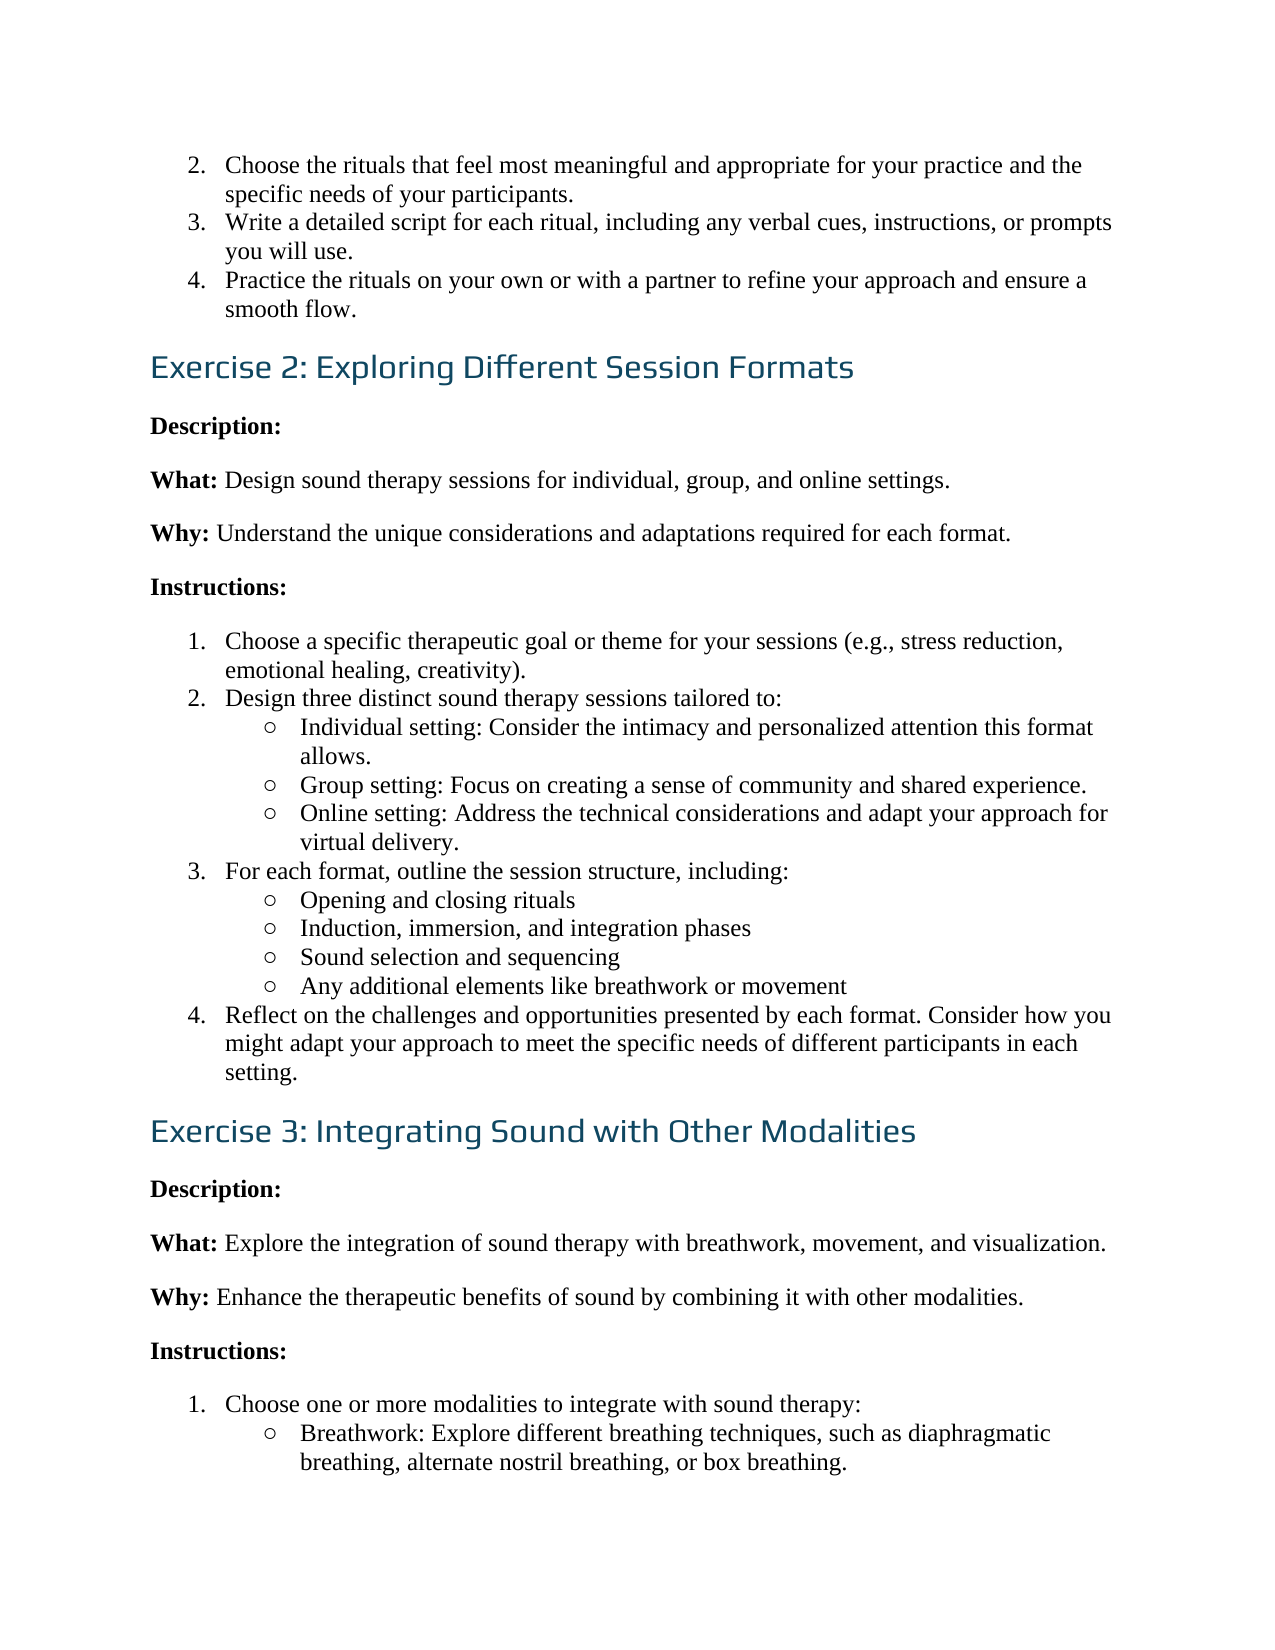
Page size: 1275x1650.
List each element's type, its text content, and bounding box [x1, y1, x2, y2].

list Reflect on the challenges and opportunities presented by each format. Consider how you might adapt your approach to meet the specific needs of different participants in each setting. [187, 1000, 1125, 1086]
list Individual setting: Consider the intimacy and personalized attention this format allows. [262, 712, 1125, 770]
text Description: [150, 1174, 1125, 1203]
list Breathwork: Explore different breathing techniques, such as diaphragmatic breathing, alternate nostril breathing, or box breathing. [262, 1418, 1125, 1476]
text Instructions: [150, 572, 1125, 601]
text Why: Understand the unique considerations and adaptations required for each format. [150, 518, 1125, 547]
list Opening and closing rituals [262, 885, 1125, 913]
list Sound selection and sequencing [262, 942, 1125, 971]
list Online setting: Address the technical considerations and adapt your approach for virtual delivery. [262, 798, 1125, 856]
text Description: [150, 411, 1125, 440]
list For each format, outline the session structure, including: [187, 856, 1125, 885]
subtitle Exercise 3: Integrating Sound with Other Modalities [150, 1111, 1125, 1149]
list Design three distinct sound therapy sessions tailored to: [187, 683, 1125, 712]
list Practice the rituals on your own or with a partner to refine your approach and ensure a smooth flow. [187, 265, 1125, 322]
list Choose the rituals that feel most meaningful and appropriate for your practice and the specific needs of your participants. [187, 150, 1125, 207]
list Induction, immersion, and integration phases [262, 913, 1125, 942]
list Group setting: Focus on creating a sense of community and shared experience. [262, 770, 1125, 798]
text Instructions: [150, 1336, 1125, 1364]
list Choose a specific therapeutic goal or theme for your sessions (e.g., stress reduction, emotional healing, creativity). [187, 626, 1125, 683]
subtitle Exercise 2: Exploring Different Session Formats [150, 347, 1125, 386]
text What: Design sound therapy sessions for individual, group, and online settings. [150, 465, 1125, 493]
text Why: Enhance the therapeutic benefits of sound by combining it with other modalities. [150, 1282, 1125, 1311]
list Any additional elements like breathwork or movement [262, 971, 1125, 1000]
text What: Explore the integration of sound therapy with breathwork, movement, and visualization. [150, 1228, 1125, 1257]
list Choose one or more modalities to integrate with sound therapy: [187, 1389, 1125, 1418]
list Write a detailed script for each ritual, including any verbal cues, instructions, or prompts you will use. [187, 207, 1125, 265]
